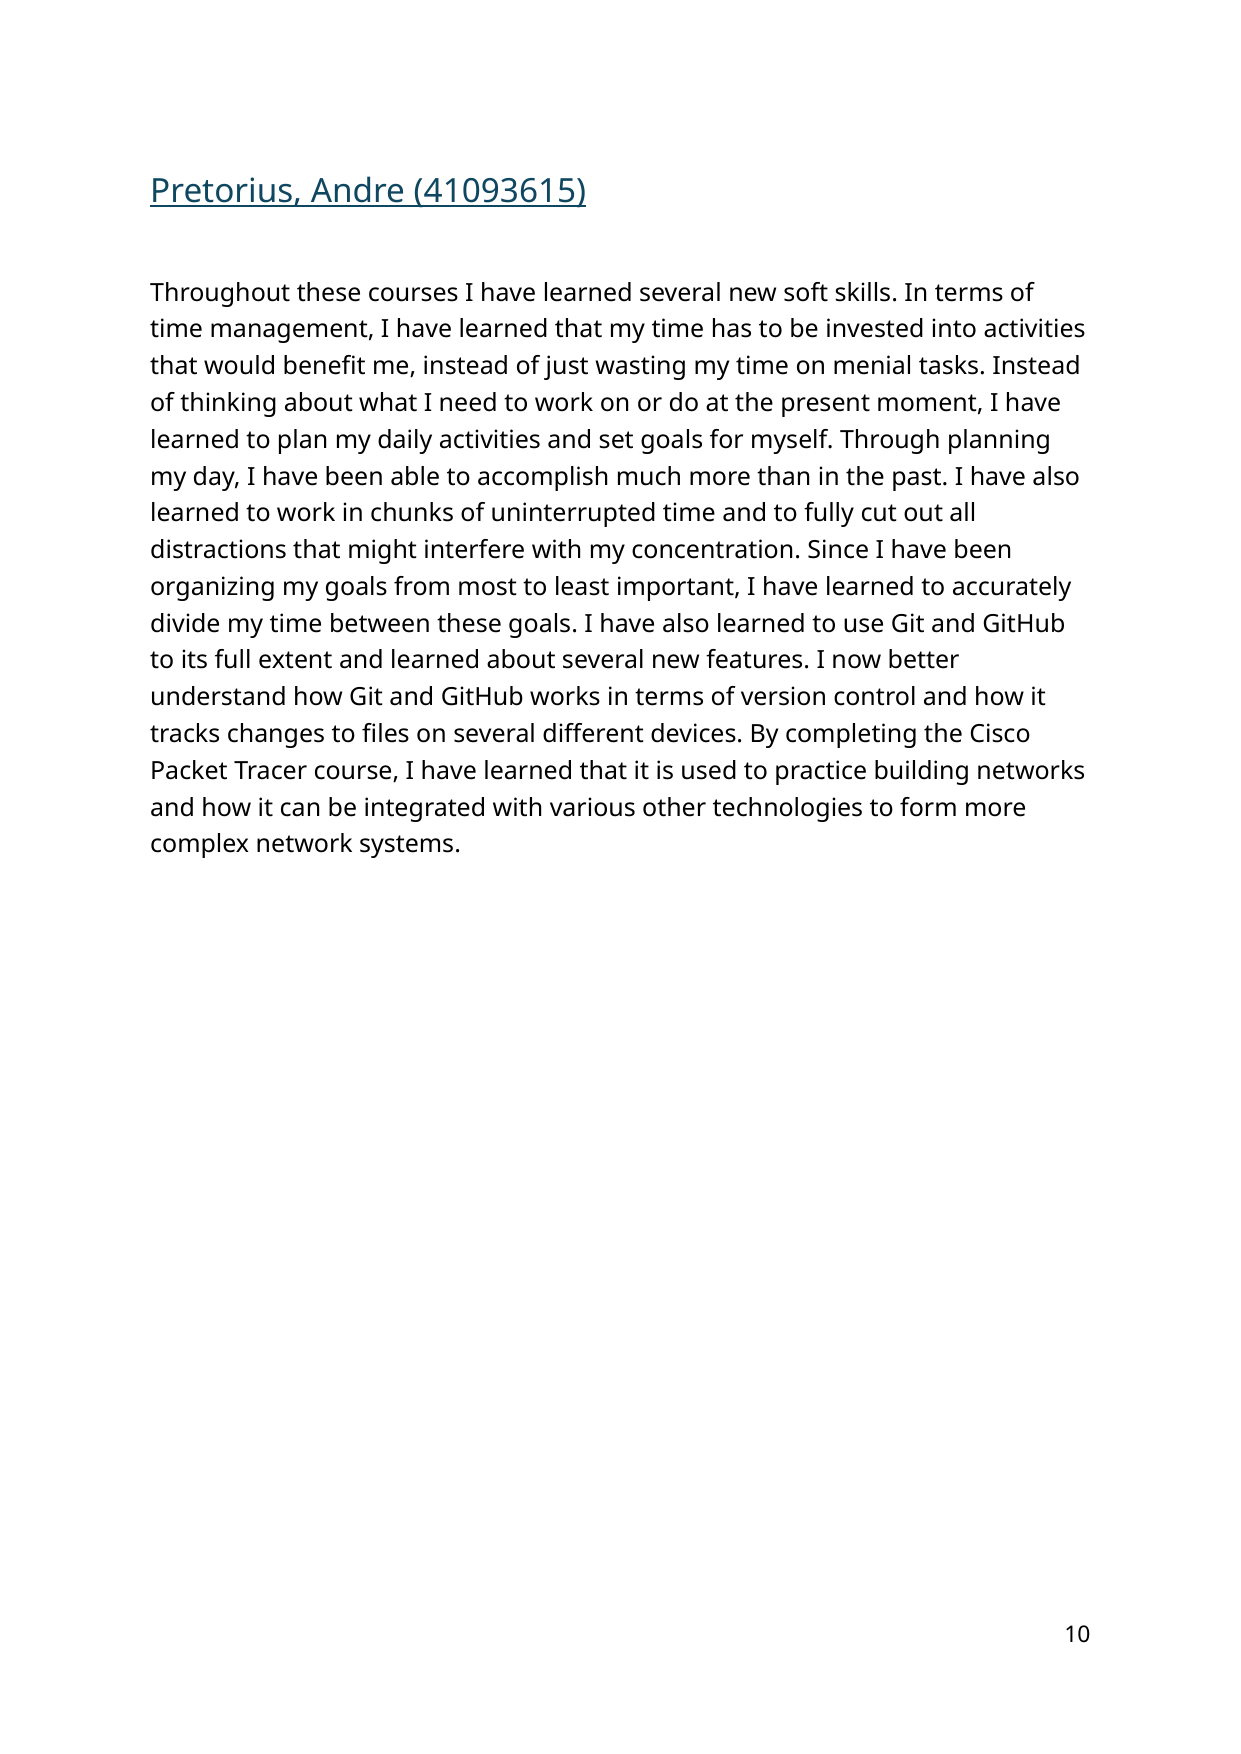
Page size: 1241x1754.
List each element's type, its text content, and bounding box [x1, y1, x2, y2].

text Throughout these courses I have learned several new soft skills. In terms of time management, I have learned that my time has to be invested into activities that would benefit me, instead of just wasting my time on menial tasks. Instead of thinking about what I need to work on or do at the present moment, I have learned to plan my daily activities and set goals for myself. Through planning my day, I have been able to accomplish much more than in the past. I have also learned to work in chunks of uninterrupted time and to fully cut out all distractions that might interfere with my concentration. Since I have been organizing my goals from most to least important, I have learned to accurately divide my time between these goals. I have also learned to use Git and GitHub to its full extent and learned about several new features. I now better understand how Git and GitHub works in terms of version control and how it tracks changes to files on several different devices. By completing the Cisco Packet Tracer course, I have learned that it is used to practice building networks and how it can be integrated with various other technologies to form more complex network systems. [150, 274, 1090, 860]
subtitle Pretorius, Andre (41093615) [150, 167, 1090, 212]
